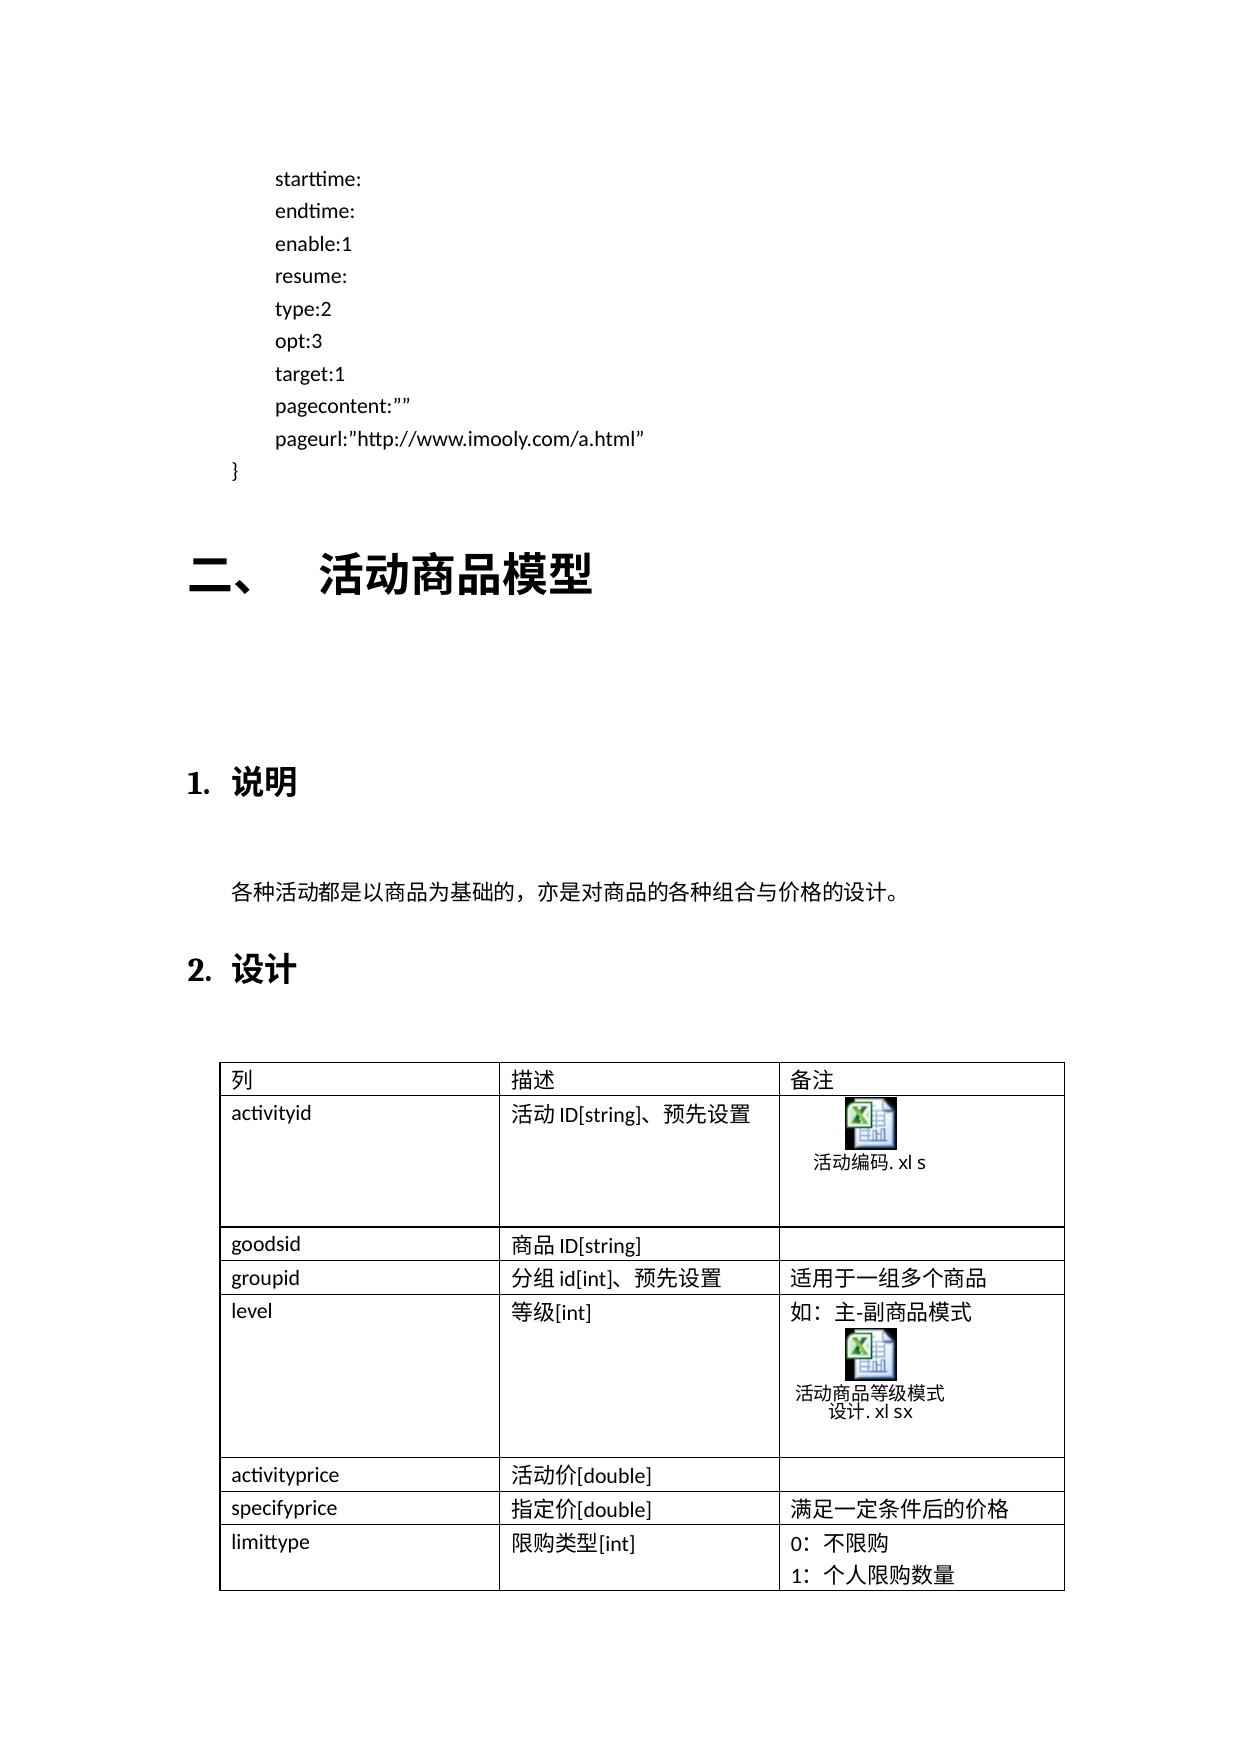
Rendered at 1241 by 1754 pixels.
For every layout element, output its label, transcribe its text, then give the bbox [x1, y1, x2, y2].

table_cell activityid [221, 1096, 499, 1226]
table_cell 适用于一组多个商品 [780, 1261, 1064, 1293]
table_cell activityprice [221, 1458, 499, 1491]
subtitle 设计 [187, 934, 1053, 999]
subtitle 活动商品模型 [187, 522, 1053, 620]
text enable:1 [187, 227, 1053, 259]
table_header 描述 [500, 1063, 779, 1095]
text target:1 [231, 357, 1053, 389]
table_cell limittype [221, 1525, 499, 1590]
table_cell [780, 1458, 1064, 1491]
table_cell level [221, 1295, 499, 1457]
table_cell 商品ID[string] [500, 1228, 779, 1260]
table_cell specifyprice [221, 1492, 499, 1524]
table_cell 分组id[int]、预先设置 [500, 1261, 779, 1293]
text type:2 [187, 292, 1053, 324]
table_cell 限购类型[int] [500, 1525, 779, 1590]
text opt:3 [231, 324, 1053, 357]
table_cell [780, 1228, 1064, 1260]
text } [187, 454, 1053, 487]
table_cell goodsid [221, 1228, 499, 1260]
table_cell [780, 1096, 1064, 1226]
table_cell 活动价[double] [500, 1458, 779, 1491]
table_header 列 [221, 1063, 499, 1095]
text pageurl:”http://www.imooly.com/a.html” [231, 422, 1053, 454]
table_cell 等级[int] [500, 1295, 779, 1457]
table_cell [780, 1525, 1064, 1590]
table_cell 活动ID[string]、预先设置 [500, 1096, 779, 1226]
table_header 备注 [780, 1063, 1064, 1095]
text pagecontent:”” [231, 389, 1053, 422]
subtitle 说明 [187, 748, 1053, 813]
text endtime: [187, 194, 1053, 227]
table_cell 满足一定条件后的价格 [780, 1492, 1064, 1524]
text starttime: [187, 162, 1053, 194]
text 各种活动都是以商品为基础的，亦是对商品的各种组合与价格的设计。 [187, 875, 1053, 907]
text resume: [187, 259, 1053, 292]
table_cell 如：主-副商品模式 [780, 1295, 1064, 1457]
table_cell 指定价[double] [500, 1492, 779, 1524]
table_cell groupid [221, 1261, 499, 1293]
